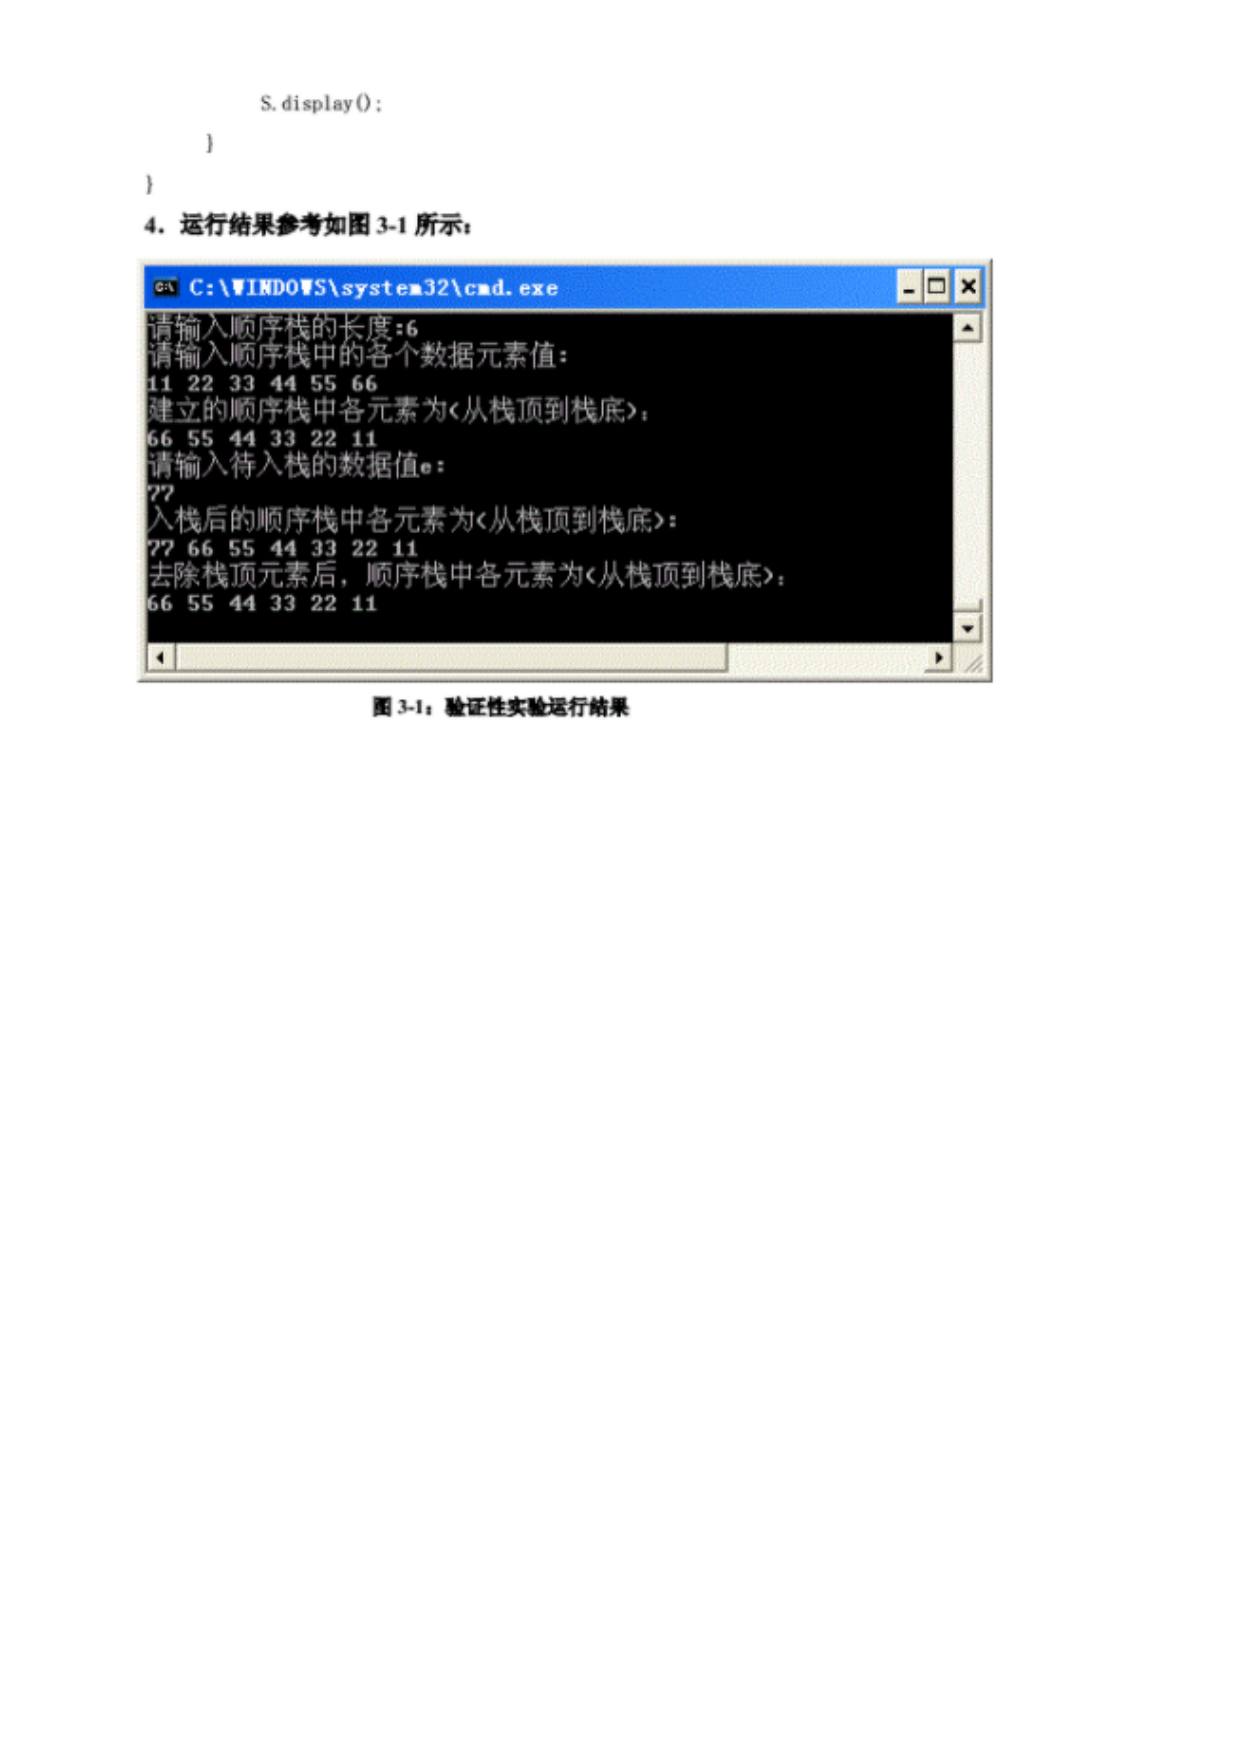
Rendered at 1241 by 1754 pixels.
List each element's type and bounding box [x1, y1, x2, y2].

picture [118, 64, 1052, 742]
